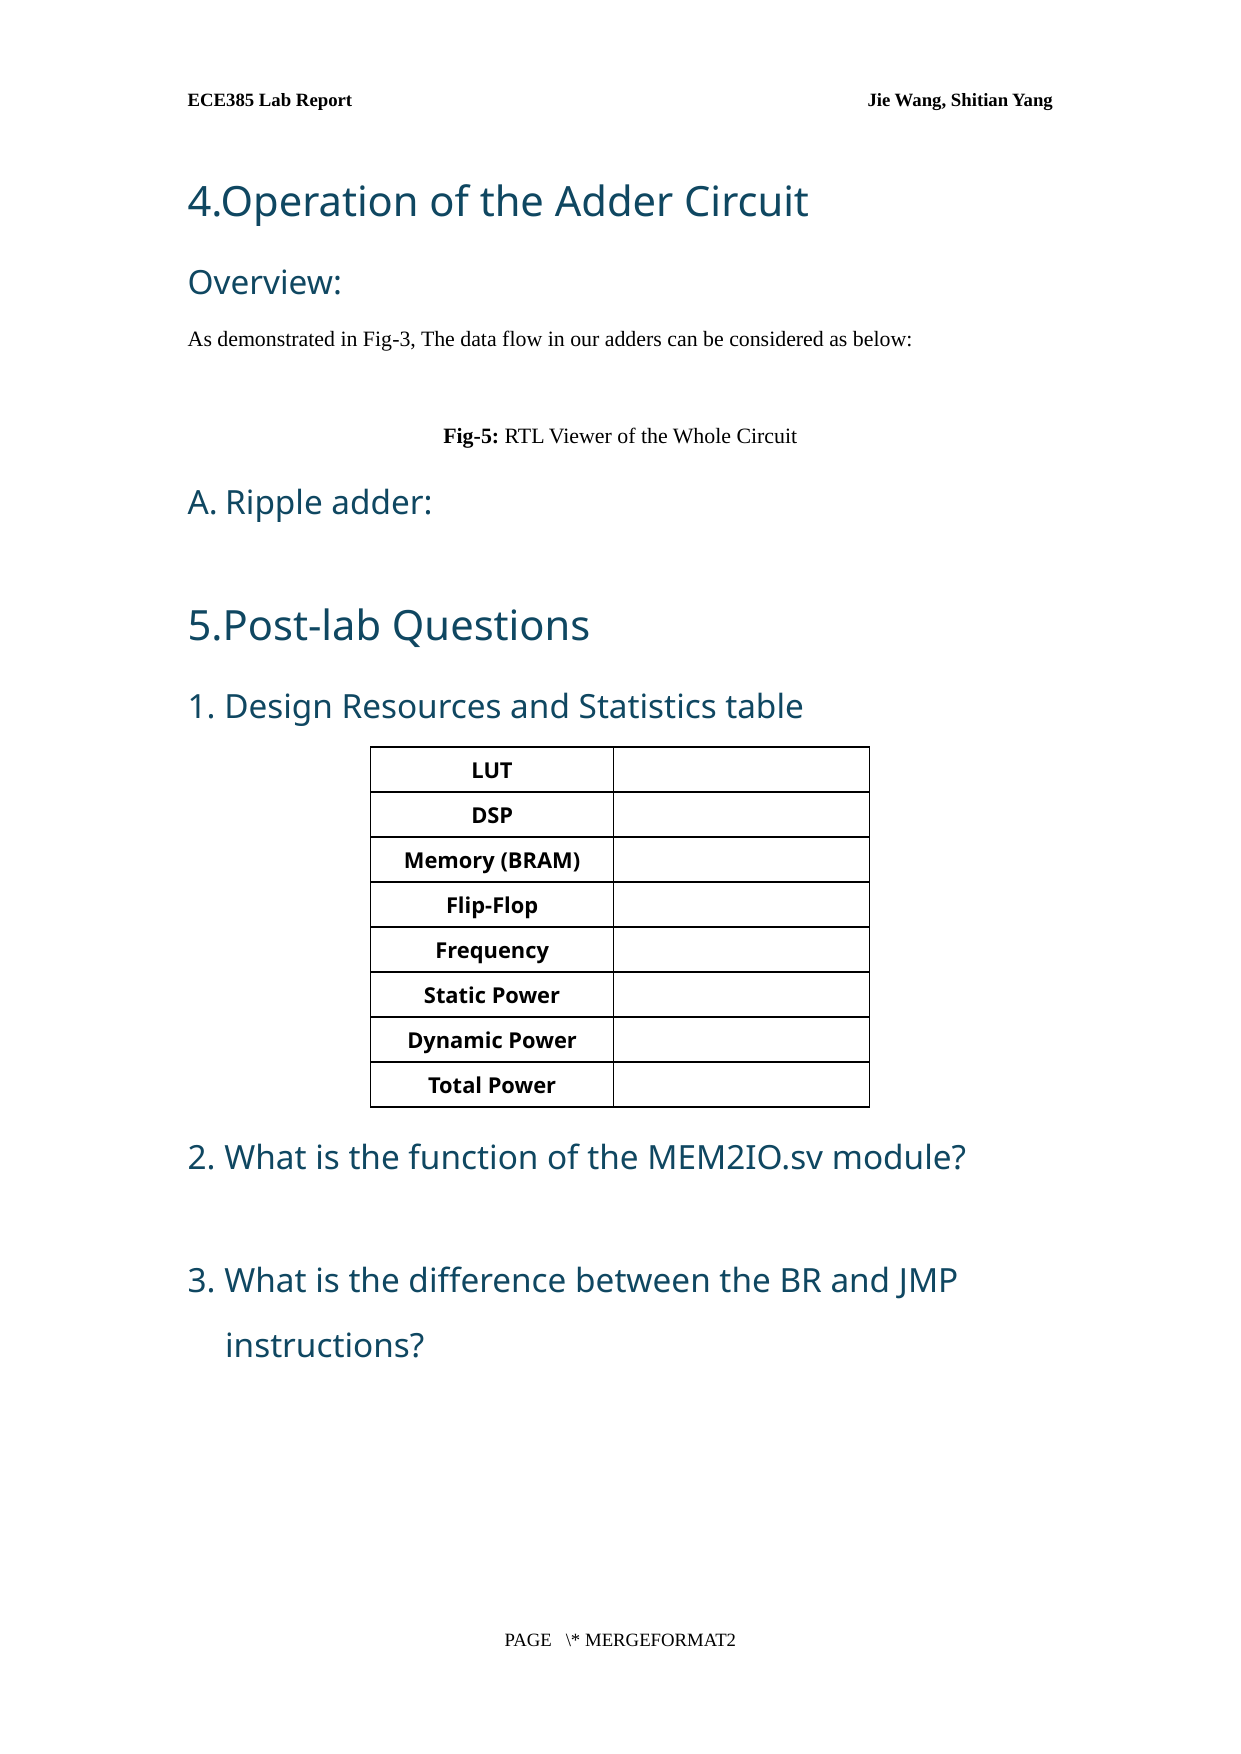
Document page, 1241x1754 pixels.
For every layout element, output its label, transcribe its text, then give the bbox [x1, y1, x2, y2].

table_cell Frequency [371, 928, 613, 971]
table_cell [614, 838, 869, 881]
subtitle 5.Post-lab Questions [187, 591, 1053, 656]
table_cell Static Power [371, 973, 613, 1016]
table_cell DSP [371, 793, 613, 836]
table_cell [614, 1018, 869, 1061]
text Fig-5: RTL Viewer of the Whole Circuit [187, 420, 1053, 452]
subtitle Overview: [187, 249, 1053, 314]
table_cell Flip-Flop [371, 883, 613, 926]
subtitle Ripple adder: [187, 469, 1053, 534]
subtitle 2. What is the function of the MEM2IO.sv module? [187, 1124, 1053, 1189]
text As demonstrated in Fig-3, The data flow in our adders can be considered as below: [187, 322, 1053, 355]
subtitle 4.Operation of the Adder Circuit [187, 167, 1053, 232]
table_header [614, 748, 869, 791]
table_cell [614, 1063, 869, 1106]
table_cell [614, 883, 869, 926]
subtitle 1. Design Resources and Statistics table [187, 673, 1053, 738]
table_header LUT [371, 748, 613, 791]
table_cell Dynamic Power [371, 1018, 613, 1061]
table_cell [614, 973, 869, 1016]
table_cell Total Power [371, 1063, 613, 1106]
table_cell [614, 928, 869, 971]
table_cell [614, 793, 869, 836]
subtitle 3. What is the difference between the BR and JMP instructions? [187, 1247, 1053, 1377]
table_cell Memory (BRAM) [371, 838, 613, 881]
